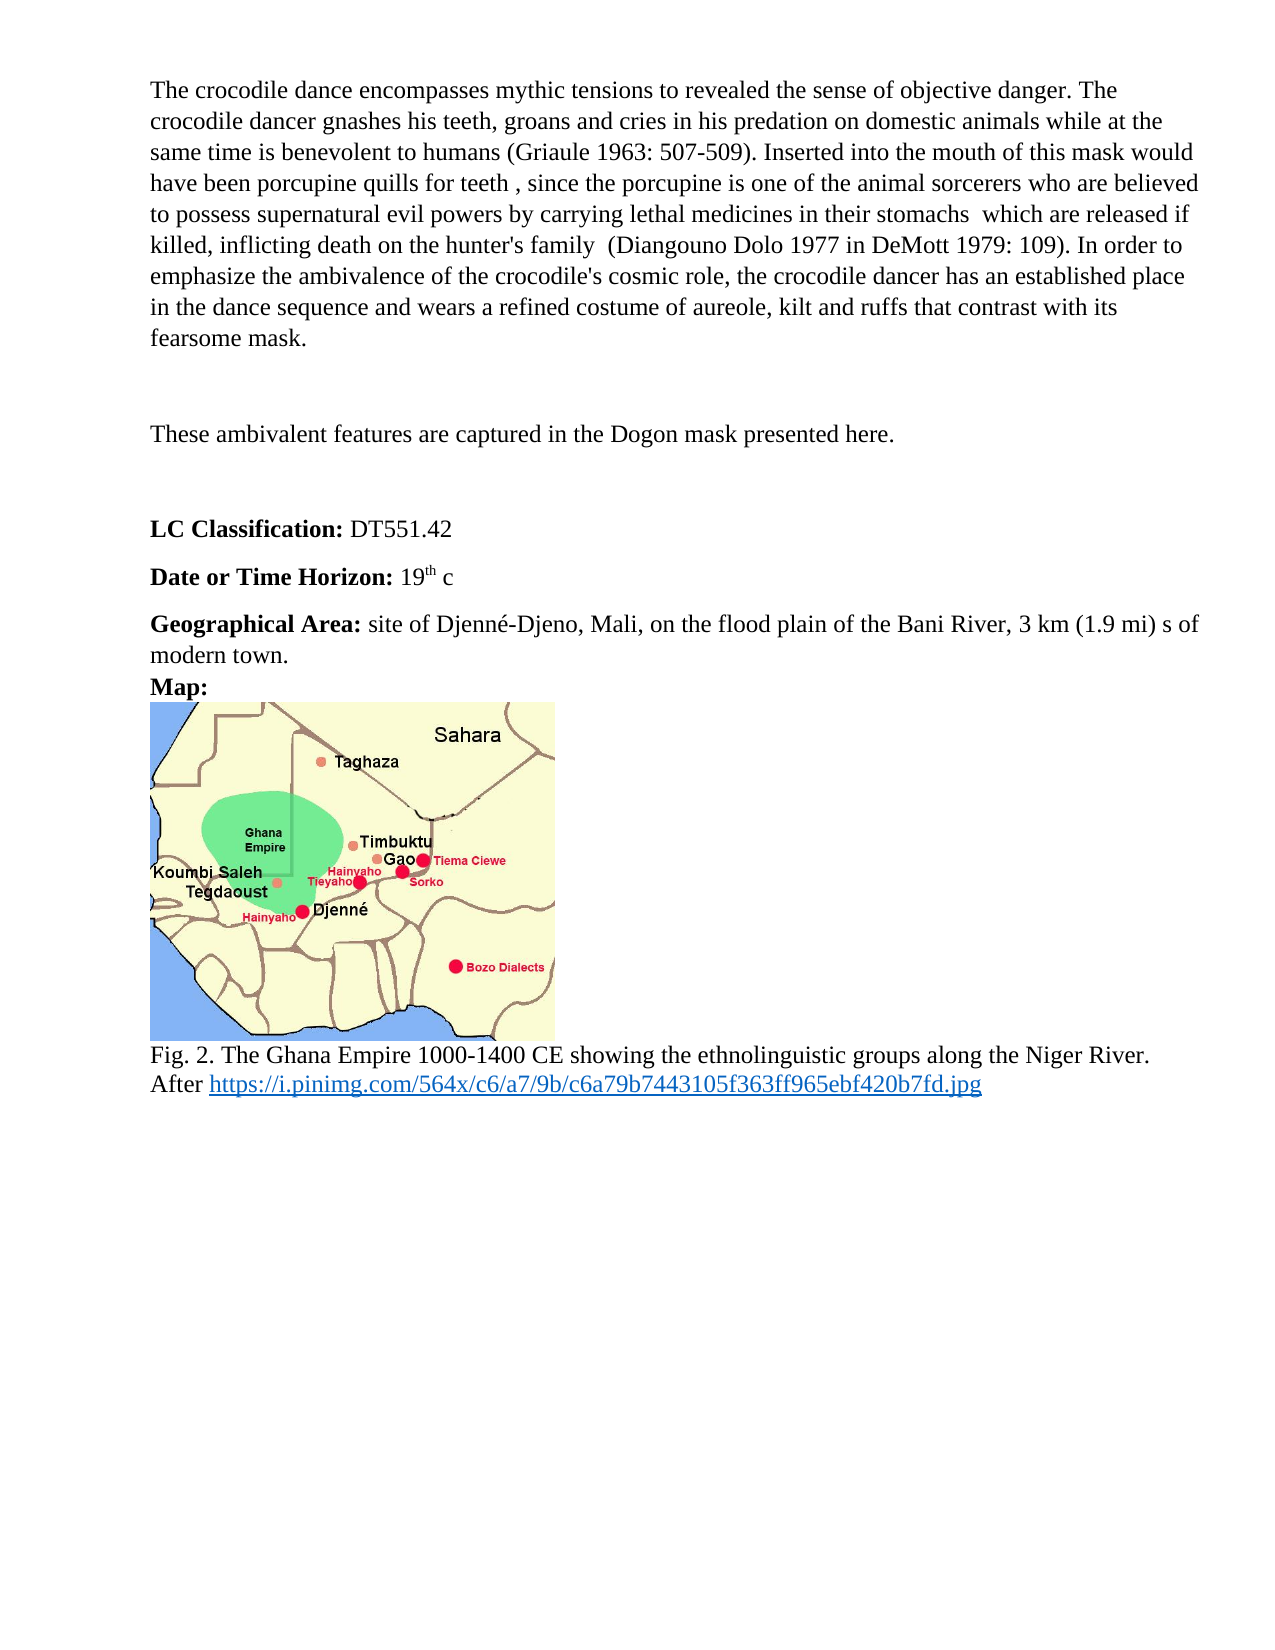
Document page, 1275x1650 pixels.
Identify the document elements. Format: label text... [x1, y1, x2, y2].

picture [150, 702, 555, 1041]
text The crocodile dance encompasses mythic tensions to revealed the sense of objective danger. The crocodile dancer gnashes his teeth, groans and cries in his predation on domestic animals while at the same time is benevolent to humans (Griaule 1963: 507-509). Inserted into the mouth of this mask would have been porcupine quills for teeth , since the porcupine is one of the animal sorcerers who are believed to possess supernatural evil powers by carrying lethal medicines in their stomachs which are released if killed, inflicting death on the hunter's family (Diangouno Dolo 1977 in DeMott 1979: 109). In order to emphasize the ambivalence of the crocodile's cosmic role, the crocodile dancer has an established place in the dance sequence and wears a refined costume of aureole, kilt and ruffs that contrast with its fearsome mask. [150, 75, 1200, 352]
text Date or Time Horizon: 19th c [150, 562, 1200, 591]
text Map: [150, 672, 1200, 700]
text Fig. 2. The Ghana Empire 1000-1400 CE showing the ethnolinguistic groups along the Niger River. After https://i.pinimg.com/564x/c6/a7/9b/c6a79b7443105f363ff965ebf420b7fd.jpg [150, 1040, 1200, 1098]
text Geographical Area: site of Djenné-Djeno, Mali, on the flood plain of the Bani River, 3 km (1.9 mi) s of modern town. [150, 609, 1200, 669]
text LC Classification: DT551.42 [150, 514, 1200, 543]
text These ambivalent features are captured in the Dogon mask presented here. [150, 419, 1200, 447]
